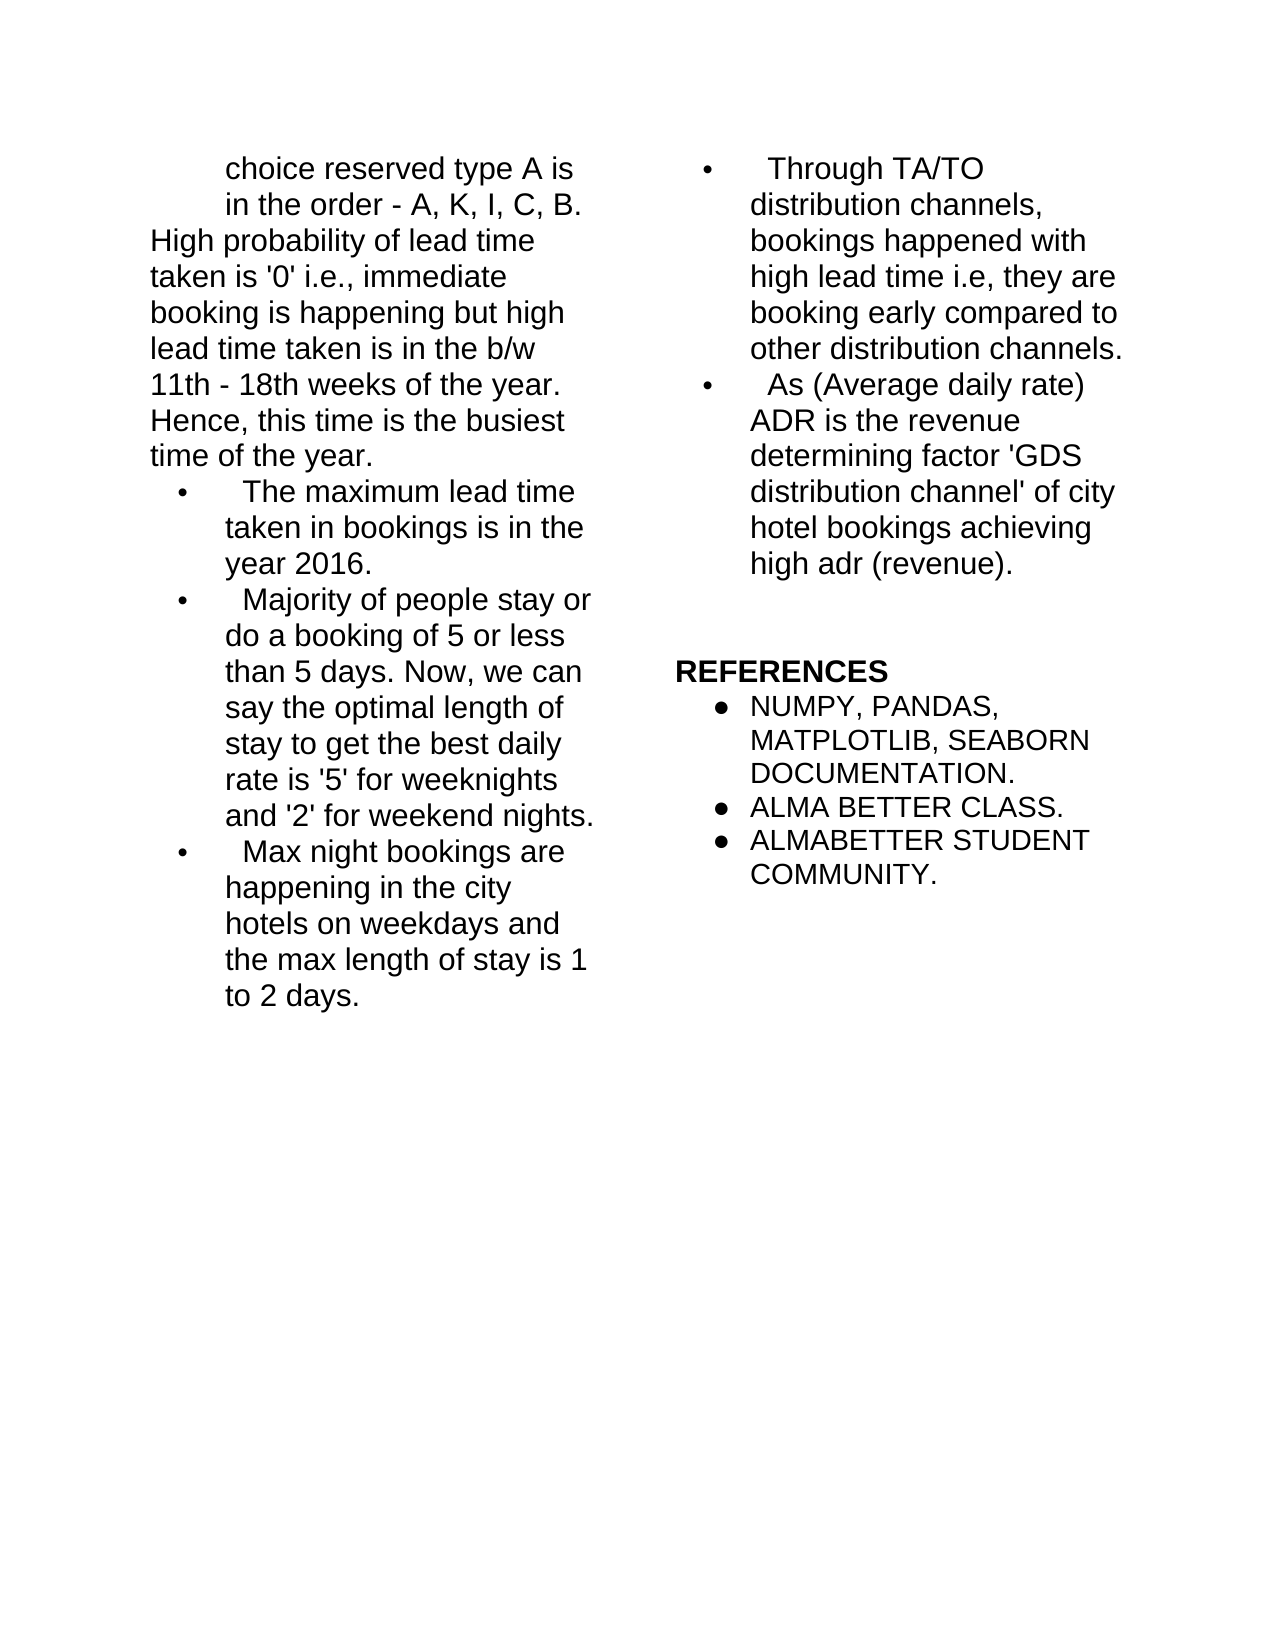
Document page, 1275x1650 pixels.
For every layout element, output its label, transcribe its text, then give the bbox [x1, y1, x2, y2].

list Majority of people stay or do a booking of 5 or less than 5 days. Now, we can say the optimal length of stay to get the best daily rate is '5' for weeknights and '2' for weekend nights. [187, 581, 600, 833]
list ALMABETTER STUDENT COMMUNITY. [712, 823, 1125, 890]
list Max night bookings are happening in the city hotels on weekdays and the max length of stay is 1 to 2 days. [187, 833, 600, 1012]
list ALMA BETTER CLASS. [712, 790, 1125, 823]
list NUMPY, PANDAS, MATPLOTLIB, SEABORN DOCUMENTATION. [712, 689, 1125, 790]
list The maximum lead time taken in bookings is in the year 2016. [187, 473, 600, 581]
list As (Average daily rate) ADR is the revenue determining factor 'GDS distribution channel' of city hotel bookings achieving high adr (revenue). [712, 366, 1125, 581]
list Probability of room allocation for the customer choice reserved type A is in the order - A, K, I, C, B. [187, 150, 600, 222]
list Through TA/TO distribution channels, bookings happened with high lead time i.e, they are booking early compared to other distribution channels. [712, 150, 1125, 366]
text High probability of lead time taken is '0' i.e., immediate booking is happening but high lead time taken is in the b/w 11th - 18th weeks of the year. Hence, this time is the busiest time of the year. [150, 222, 600, 473]
text REFERENCES [675, 653, 1125, 689]
